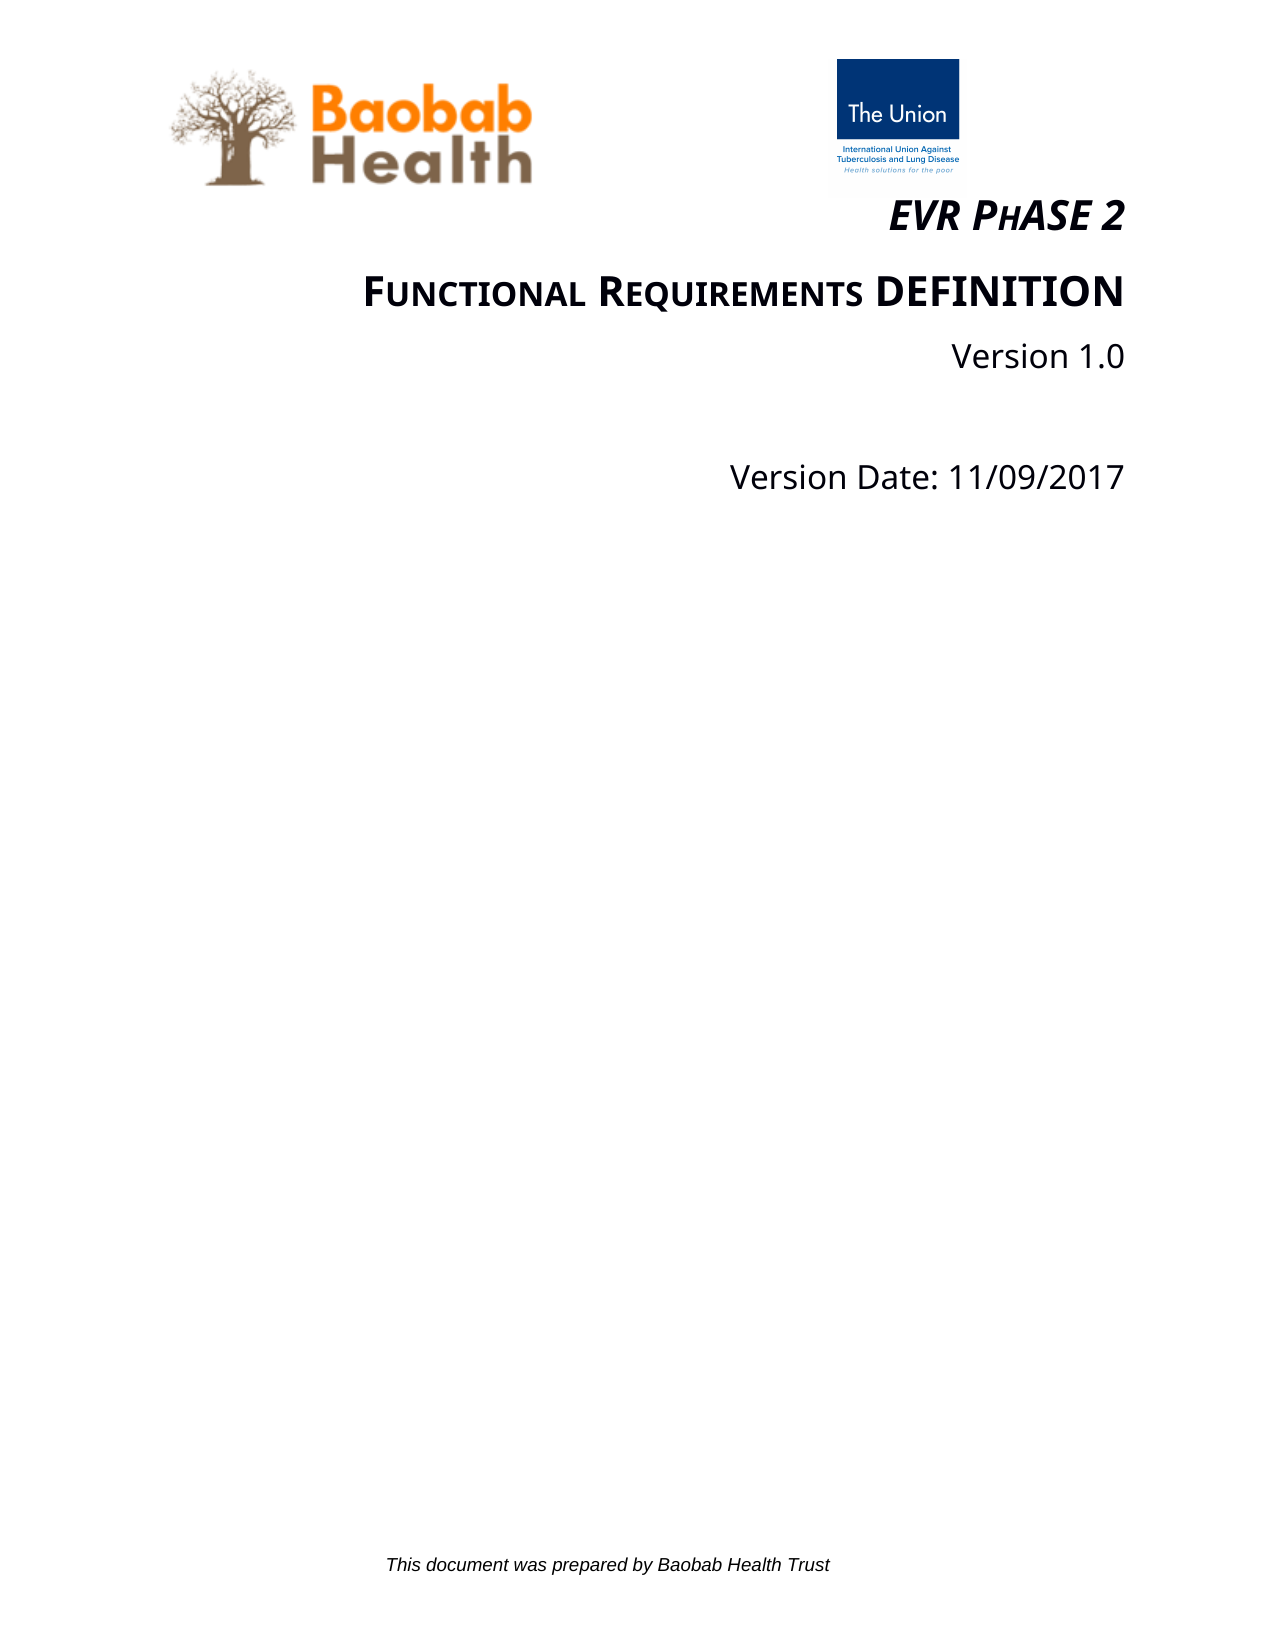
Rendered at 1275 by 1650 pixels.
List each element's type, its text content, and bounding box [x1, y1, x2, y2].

picture [164, 65, 537, 186]
text EVR PhASE 2 [150, 186, 1125, 243]
text Functional Requirements DEFINITION [150, 262, 1125, 321]
text Version 1.0 [150, 333, 1125, 378]
picture [828, 59, 967, 186]
text Version Date: 11/09/2017 [150, 454, 1125, 499]
